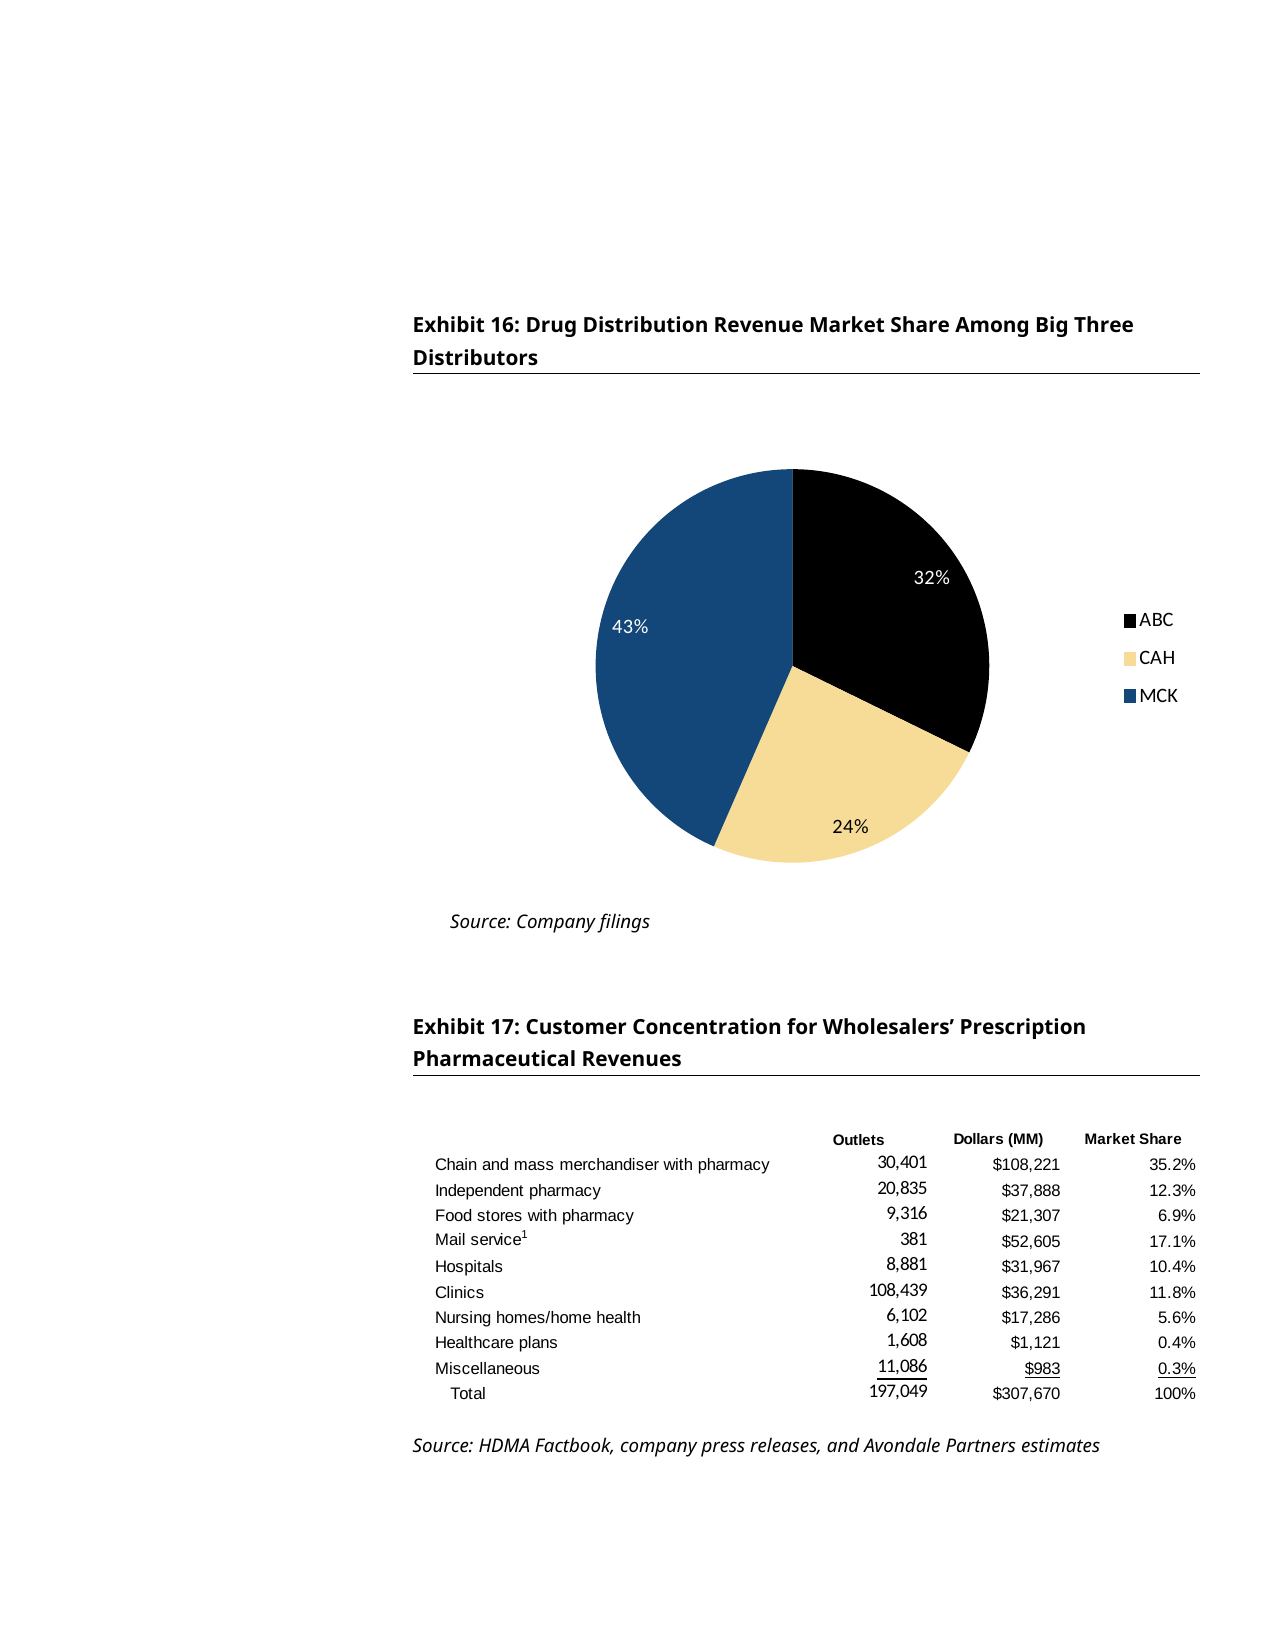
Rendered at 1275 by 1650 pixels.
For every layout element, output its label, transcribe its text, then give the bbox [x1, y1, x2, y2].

text Source: Company filings [234, 908, 1200, 933]
text Exhibit 16: Drug Distribution Revenue Market Share Among Big Three Distributors [412, 310, 1200, 374]
text Exhibit 17: Customer Concentration for Wholesalers’ Prescription Pharmaceutical Revenues [412, 1012, 1200, 1076]
text Source: HDMA Factbook, company press releases, and Avondale Partners estimates [347, 1433, 1200, 1458]
